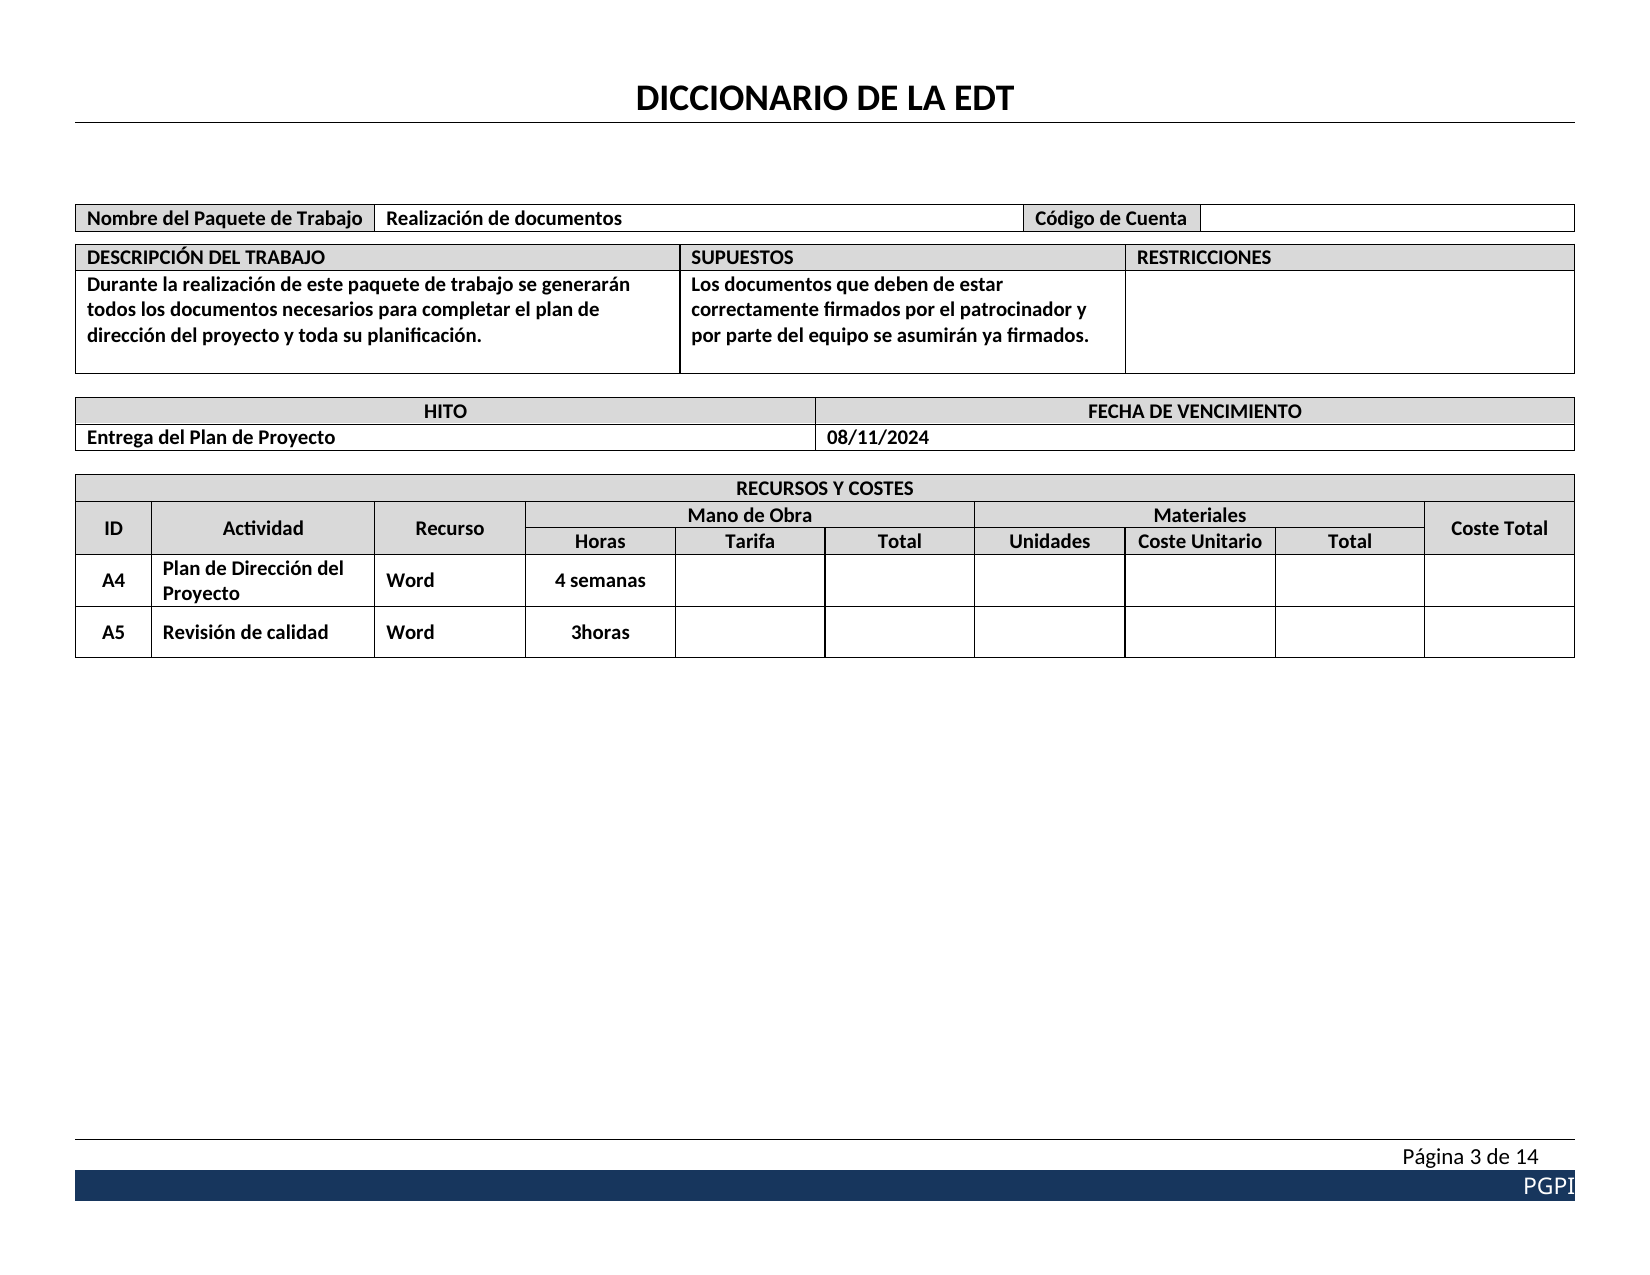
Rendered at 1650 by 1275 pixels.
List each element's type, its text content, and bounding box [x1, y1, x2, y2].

table_cell [1126, 607, 1275, 657]
table_cell Horas [526, 528, 675, 554]
table_cell A4 [76, 555, 151, 606]
table_cell Word [375, 607, 525, 657]
table_cell Total [826, 528, 974, 554]
table_cell Entrega del Plan de Proyecto [76, 425, 815, 450]
table_header SUPUESTOS [681, 245, 1125, 270]
table_header DESCRIPCIÓN DEL TRABAJO [76, 245, 679, 270]
table_cell [826, 555, 974, 606]
table_cell [1276, 607, 1424, 657]
table_cell 4 semanas [526, 555, 675, 606]
table_cell Recurso [375, 502, 525, 554]
table_cell 08/11/2024 [816, 425, 1574, 450]
table_header FECHA DE VENCIMIENTO [816, 398, 1574, 423]
table_cell 3horas [526, 607, 675, 657]
table_cell Actividad [152, 502, 374, 554]
table_header Código de Cuenta [1024, 205, 1200, 231]
table_cell Materiales [975, 502, 1424, 527]
table_cell [1126, 271, 1574, 373]
table_cell Durante la realización de este paquete de trabajo se generarán todos los documentos necesarios para completar el plan de dirección del proyecto y toda su planificación. [76, 271, 679, 373]
table_cell Mano de Obra [526, 502, 974, 527]
table_cell Los documentos que deben de estar correctamente firmados por el patrocinador y por parte del equipo se asumirán ya firmados. [681, 271, 1125, 373]
table_cell ID [76, 502, 151, 554]
table_cell Word [375, 555, 525, 606]
table_cell Revisión de calidad [152, 607, 374, 657]
table_cell Plan de Dirección del Proyecto [152, 555, 374, 606]
table_cell Unidades [975, 528, 1124, 554]
table_cell Coste Unitario [1126, 528, 1275, 554]
table_cell [1126, 555, 1275, 606]
table_header RECURSOS Y COSTES [76, 475, 1574, 501]
table_cell [975, 555, 1124, 606]
table_cell [1425, 607, 1574, 657]
table_cell [826, 607, 974, 657]
table_header Nombre del Paquete de Trabajo [76, 205, 374, 231]
table_header [1201, 205, 1574, 231]
table_header Realización de documentos [375, 205, 1023, 231]
table_cell [975, 607, 1124, 657]
table_header HITO [76, 398, 815, 423]
table_cell [1425, 555, 1574, 606]
table_cell [676, 607, 824, 657]
table_cell A5 [76, 607, 151, 657]
table_cell [676, 555, 824, 606]
table_cell Tarifa [676, 528, 824, 554]
table_header RESTRICCIONES [1126, 245, 1574, 270]
table_cell [1276, 555, 1424, 606]
table_cell Coste Total [1425, 502, 1574, 554]
table_cell Total [1276, 528, 1424, 554]
